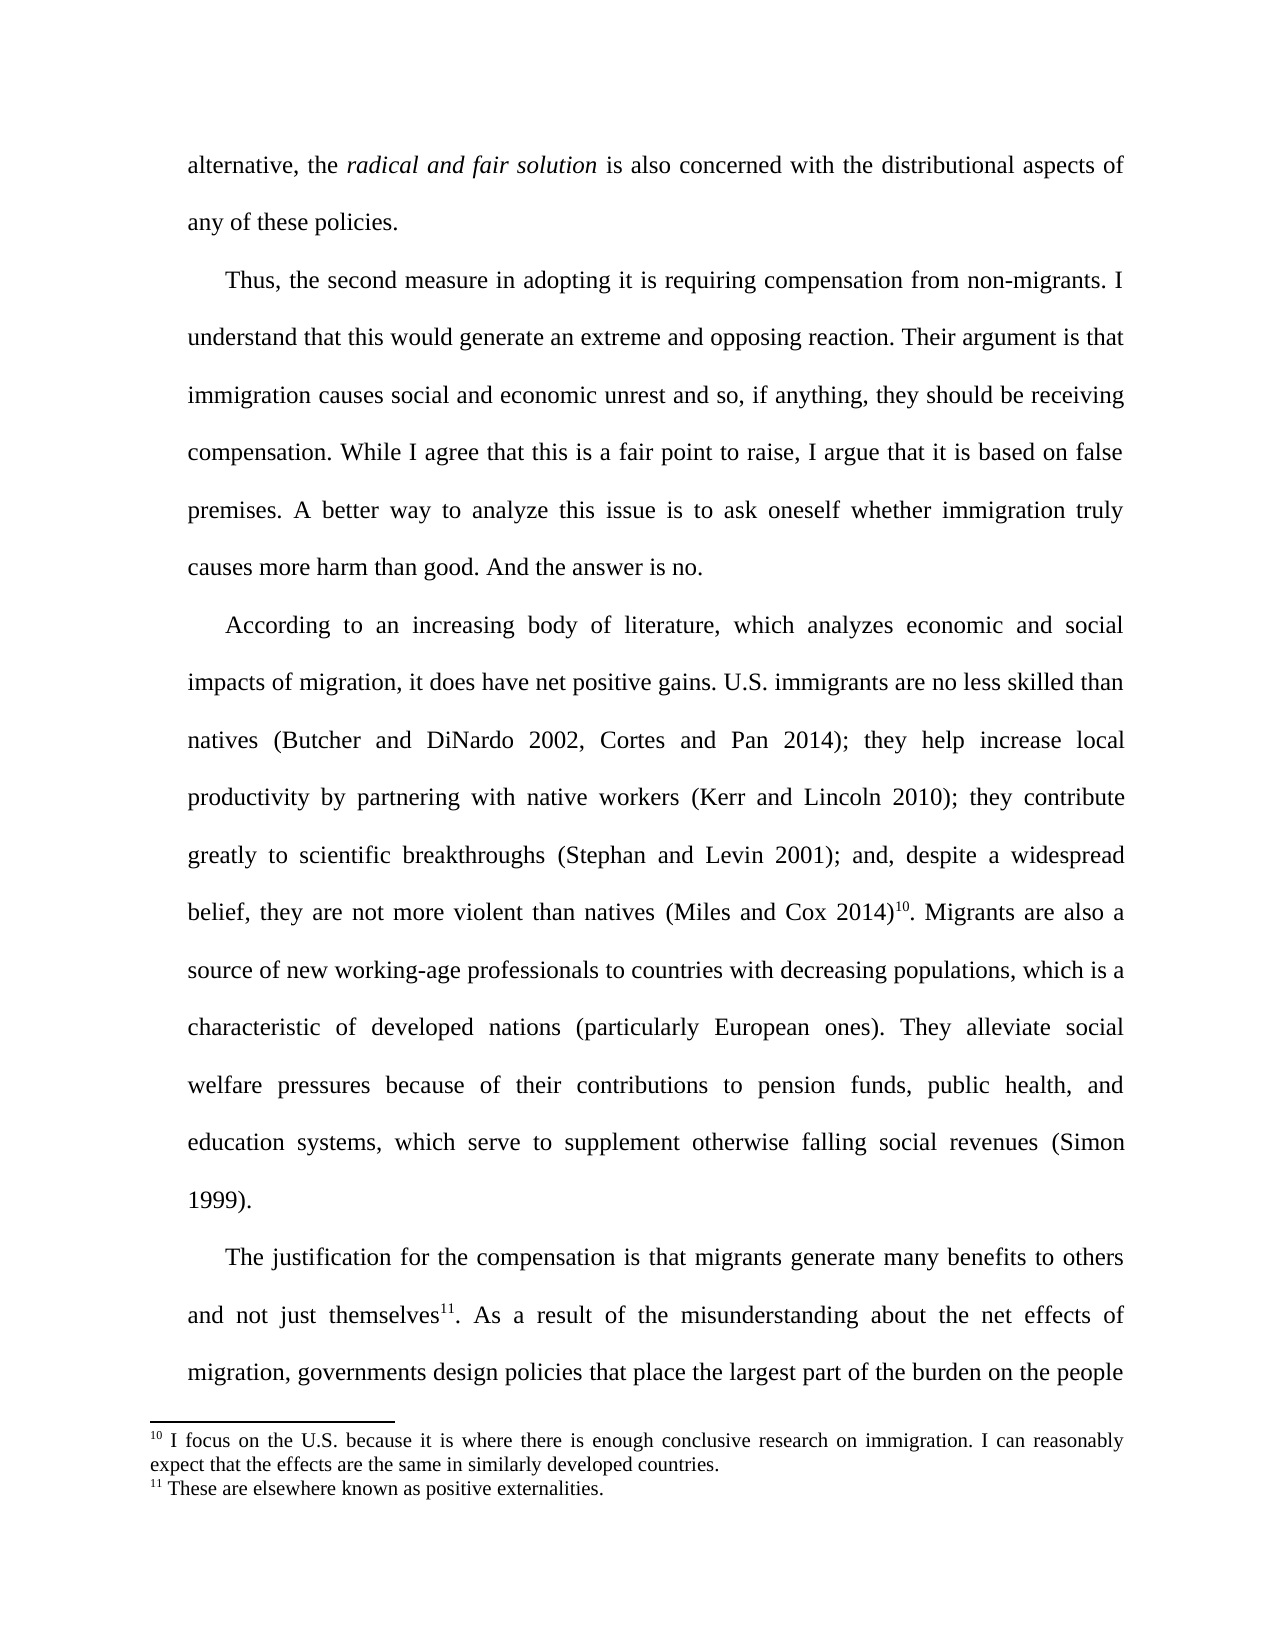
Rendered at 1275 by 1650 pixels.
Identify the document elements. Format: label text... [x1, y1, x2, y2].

text According to an increasing body of literature, which analyzes economic and social impacts of migration, it does have net positive gains. U.S. immigrants are no less skilled than natives (Butcher and DiNardo 2002, Cortes and Pan 2014); they help increase local productivity by partnering with native workers (Kerr and Lincoln 2010); they contribute greatly to scientific breakthroughs (Stephan and Levin 2001); and, despite a widespread belief, they are not more violent than natives (Miles and Cox 2014). Migrants are also a source of new working-age professionals to countries with decreasing populations, which is a characteristic of developed nations (particularly European ones). They alleviate social welfare pressures because of their contributions to pension funds, public health, and education systems, which serve to supplement otherwise falling social revenues (Simon 1999). [187, 610, 1125, 1214]
text Thus, the second measure in adopting it is requiring compensation from non-migrants. I understand that this would generate an extreme and opposing reaction. Their argument is that immigration causes social and economic unrest and so, if anything, they should be receiving compensation. While I agree that this is a fair point to raise, I argue that it is based on false premises. A better way to analyze this issue is to ask oneself whether immigration truly causes more harm than good. And the answer is no. [187, 265, 1125, 581]
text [187, 1242, 1125, 1386]
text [187, 150, 1125, 236]
